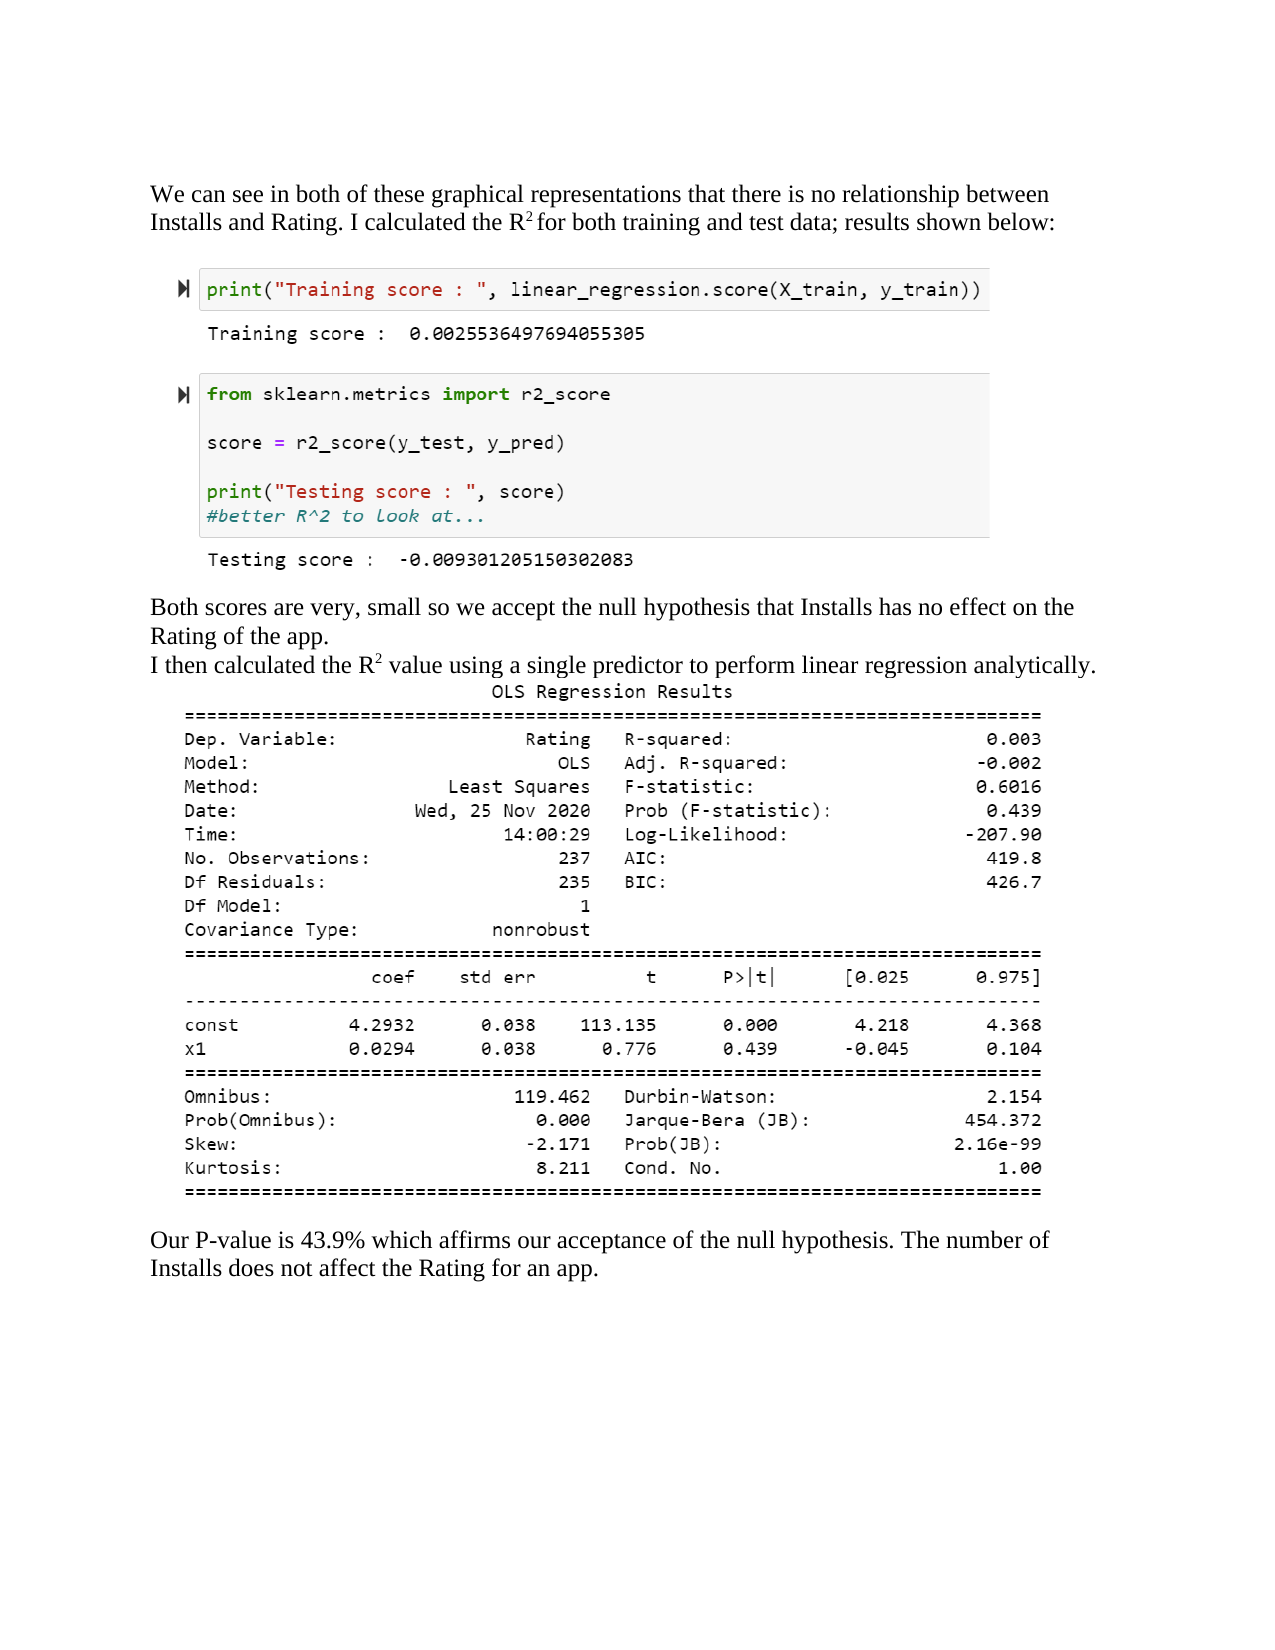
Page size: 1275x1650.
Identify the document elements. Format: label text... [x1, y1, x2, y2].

text Both scores are very, small so we accept the null hypothesis that Installs has no effect on the Rating of the app. [150, 592, 1125, 650]
text We can see in both of these graphical representations that there is no relationship between Installs and Rating. I calculated the R2 for both training and test data; results shown below: [150, 179, 1125, 236]
text I then calculated the R2 value using a single predictor to perform linear regression analytically. [150, 650, 1125, 678]
picture [150, 236, 990, 593]
picture [150, 678, 1125, 1225]
text Our P-value is 43.9% which affirms our acceptance of the null hypothesis. The number of Installs does not affect the Rating for an app. [150, 1225, 1125, 1282]
